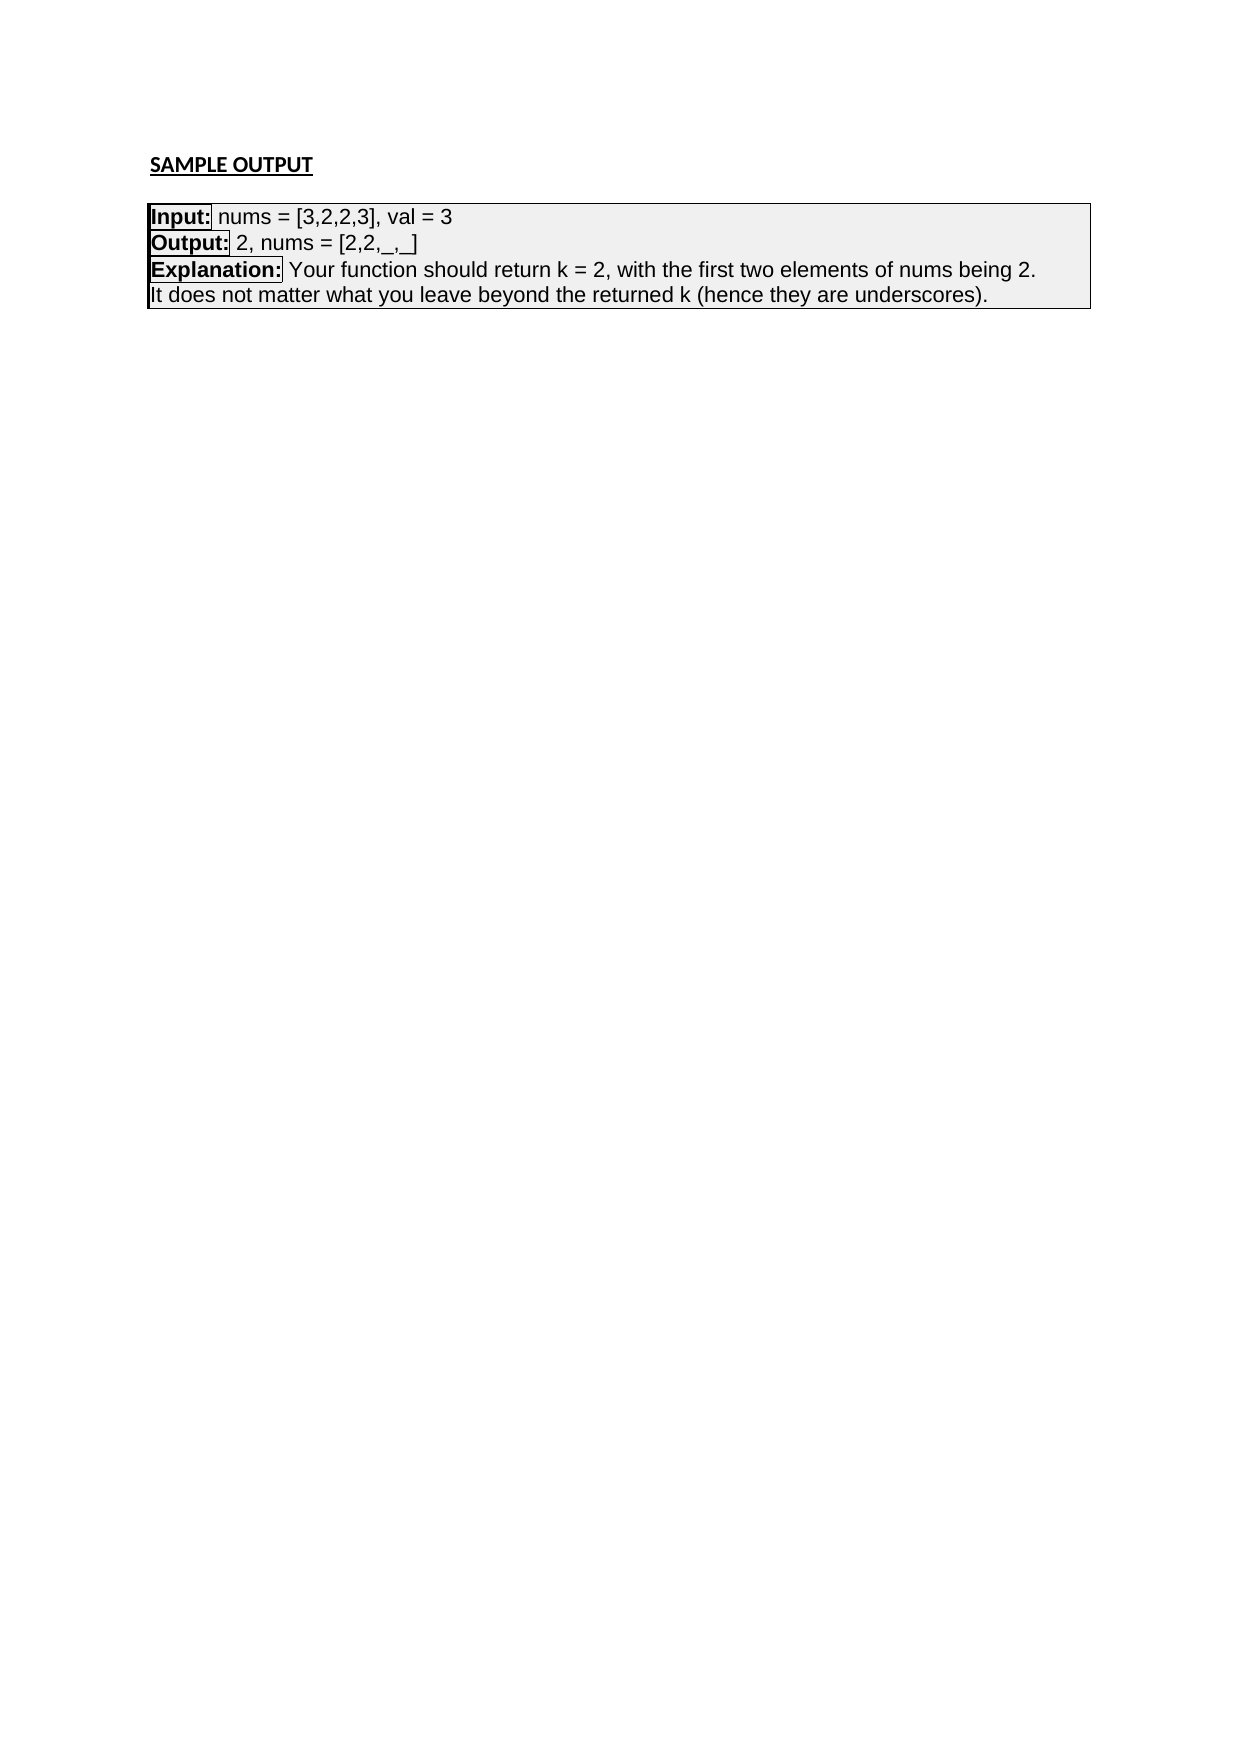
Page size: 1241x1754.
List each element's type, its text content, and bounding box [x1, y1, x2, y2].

text Output: 2, nums = [2,2,_,_] [151, 231, 229, 255]
text Explanation: Your function should return k = 2, with the first two elements of nums being 2. [283, 256, 1090, 282]
text SAMPLE OUTPUT [150, 150, 1090, 178]
text Input: nums = [3,2,2,3], val = 3 [212, 204, 1090, 230]
text It does not matter what you leave beyond the returned k (hence they are underscores). [150, 282, 1090, 308]
text Output: 2, nums = [2,2,_,_] [230, 230, 1090, 256]
